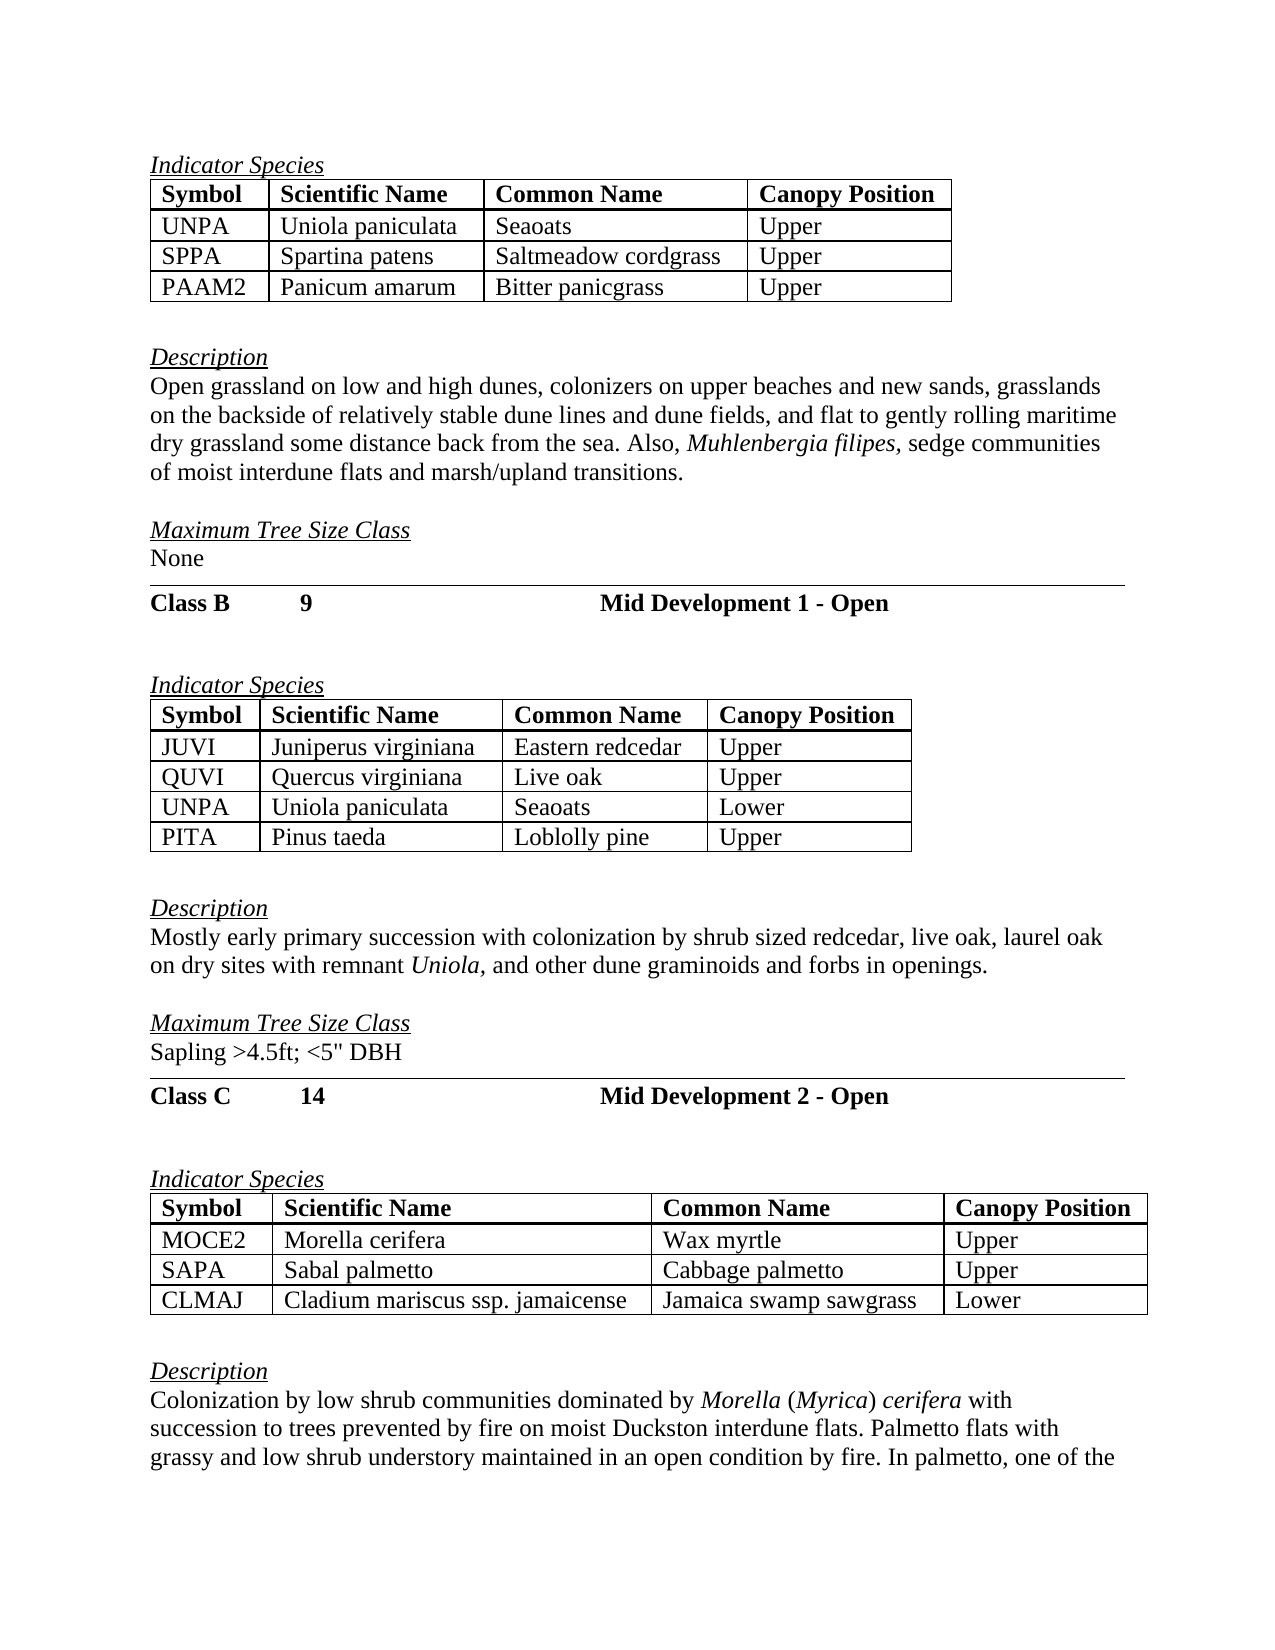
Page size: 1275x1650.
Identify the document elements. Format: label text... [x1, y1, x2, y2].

table_header Canopy Position [945, 1194, 1147, 1222]
table_cell Saltmeadow cordgrass [485, 242, 747, 270]
table_cell Seaoats [485, 211, 747, 240]
table_cell Upper [748, 242, 951, 270]
table_cell Juniperus virginiana [261, 732, 502, 760]
table_cell Upper [708, 762, 911, 791]
table_cell Sabal palmetto [273, 1255, 651, 1284]
table_header Symbol [151, 700, 259, 728]
table_cell Upper [748, 272, 951, 301]
table_cell Uniola paniculata [270, 211, 483, 240]
table_header Scientific Name [273, 1194, 651, 1222]
table_cell Upper [708, 732, 911, 760]
table_cell Bitter panicgrass [485, 272, 747, 301]
text Indicator Species [150, 670, 1125, 699]
text Open grassland on low and high dunes, colonizers on upper beaches and new sands, grasslands on the backside of relatively stable dune lines and dune fields, and flat to gently rolling maritime dry grassland some distance back from the sea. Also, Muhlenbergia filipes, sedge communities of moist interdune flats and marsh/upland transitions. [150, 371, 1125, 486]
table_cell Eastern redcedar [503, 732, 707, 760]
table_header Canopy Position [748, 180, 951, 208]
table_cell Upper [708, 823, 911, 851]
text Mostly early primary succession with colonization by shrub sized redcedar, live oak, laurel oak on dry sites with remnant Uniola, and other dune graminoids and forbs in openings. [150, 922, 1125, 979]
table_cell Cladium mariscus ssp. jamaicense [273, 1286, 651, 1314]
table_cell CLMAJ [151, 1286, 272, 1314]
table_cell UNPA [151, 792, 259, 821]
text Indicator Species [150, 150, 1125, 179]
table_cell Upper [748, 211, 951, 240]
table_cell Spartina patens [270, 242, 483, 270]
table_cell JUVI [151, 732, 259, 760]
table_cell Upper [945, 1225, 1147, 1253]
table_cell Uniola paniculata [261, 792, 502, 821]
table_cell QUVI [151, 762, 259, 791]
table_cell SPPA [151, 242, 268, 270]
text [150, 1385, 1125, 1471]
text Class C 14 Mid Development 2 - Open [150, 1079, 1125, 1110]
table_header Symbol [151, 1194, 272, 1222]
table_cell Jamaica swamp sawgrass [652, 1286, 943, 1314]
text Description [150, 893, 1125, 922]
table_cell PITA [151, 823, 259, 851]
table_header Symbol [151, 180, 268, 208]
table_cell Lower [708, 792, 911, 821]
table_cell Loblolly pine [503, 823, 707, 851]
table_cell Upper [945, 1255, 1147, 1284]
table_header Common Name [652, 1194, 943, 1222]
table_cell Panicum amarum [270, 272, 483, 301]
text Description [150, 1356, 1125, 1385]
table_cell Cabbage palmetto [652, 1255, 943, 1284]
table_cell Pinus taeda [261, 823, 502, 851]
table_cell PAAM2 [151, 272, 268, 301]
text Class B 9 Mid Development 1 - Open [150, 586, 1125, 617]
text Description [150, 342, 1125, 371]
table_header Canopy Position [708, 700, 911, 728]
table_header Common Name [503, 700, 707, 728]
table_cell Seaoats [503, 792, 707, 821]
text Maximum Tree Size ClassNone [150, 515, 1125, 572]
table_cell Lower [945, 1286, 1147, 1314]
text Indicator Species [150, 1164, 1125, 1192]
table_cell MOCE2 [151, 1225, 272, 1253]
table_cell Morella cerifera [273, 1225, 651, 1253]
table_header Scientific Name [270, 180, 483, 208]
table_header Scientific Name [261, 700, 502, 728]
text Maximum Tree Size ClassSapling >4.5ft; <5" DBH [150, 1008, 1125, 1066]
table_cell UNPA [151, 211, 268, 240]
table_cell Wax myrtle [652, 1225, 943, 1253]
table_cell Live oak [503, 762, 707, 791]
table_cell Quercus virginiana [261, 762, 502, 791]
table_cell SAPA [151, 1255, 272, 1284]
table_header Common Name [485, 180, 747, 208]
